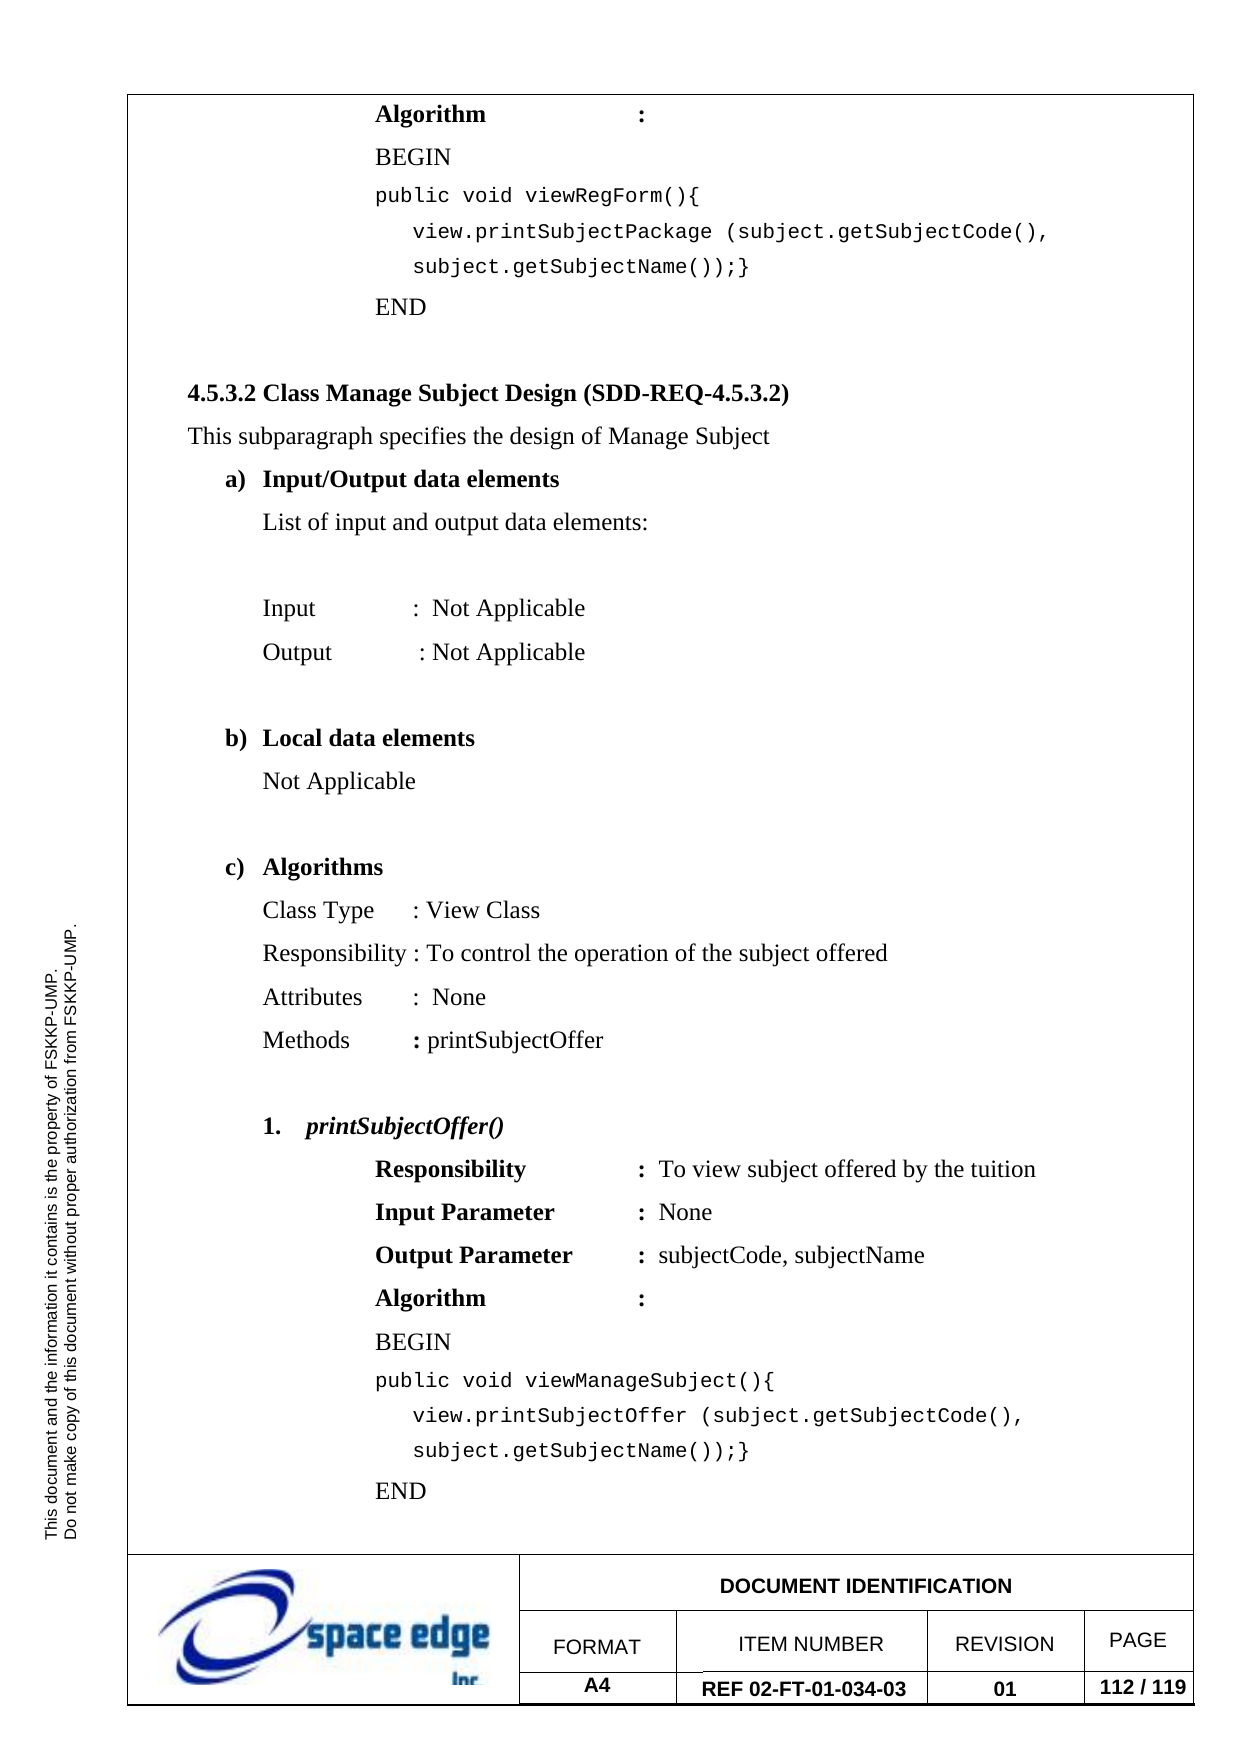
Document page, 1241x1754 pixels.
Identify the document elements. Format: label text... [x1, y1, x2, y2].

text List of input and output data elements: [262, 507, 1053, 536]
text public void viewRegForm(){ [375, 185, 1053, 209]
picture [157, 1569, 491, 1685]
text 4.5.3.2 Class Manage Subject Design (SDD-REQ-4.5.3.2) [187, 378, 1053, 407]
text Class Type : View Class [187, 895, 1053, 924]
text Input : Not Applicable [262, 593, 1053, 622]
text Not Applicable [262, 766, 1053, 795]
text Methods : printSubjectOffer [262, 1025, 1115, 1053]
text BEGIN [375, 1327, 1053, 1355]
list printSubjectOffer() [262, 1111, 1053, 1140]
list Algorithms [225, 852, 1053, 881]
text Attributes : None [187, 982, 1053, 1010]
list Input/Output data elements [225, 464, 1053, 493]
text END [375, 1476, 1053, 1505]
text Algorithm : [375, 1283, 1053, 1312]
text view.printSubjectOffer (subject.getSubjectCode(), subject.getSubjectName());} [412, 1405, 1053, 1464]
text BEGIN [375, 142, 1053, 171]
text Responsibility : To control the operation of the subject offered [262, 938, 1053, 967]
text Output : Not Applicable [262, 637, 1053, 665]
text END [375, 292, 1053, 320]
text Input Parameter : None [300, 1197, 1053, 1226]
text view.printSubjectPackage (subject.getSubjectCode(), subject.getSubjectName());} [412, 221, 1053, 280]
text Algorithm : [375, 99, 1053, 128]
text This subparagraph specifies the design of Manage Subject [187, 421, 1053, 450]
list Local data elements [225, 723, 1053, 752]
text public void viewManageSubject(){ [375, 1370, 1053, 1393]
text Responsibility : To view subject offered by the tuition [375, 1154, 1125, 1183]
text Output Parameter : subjectCode, subjectName [375, 1240, 1053, 1269]
